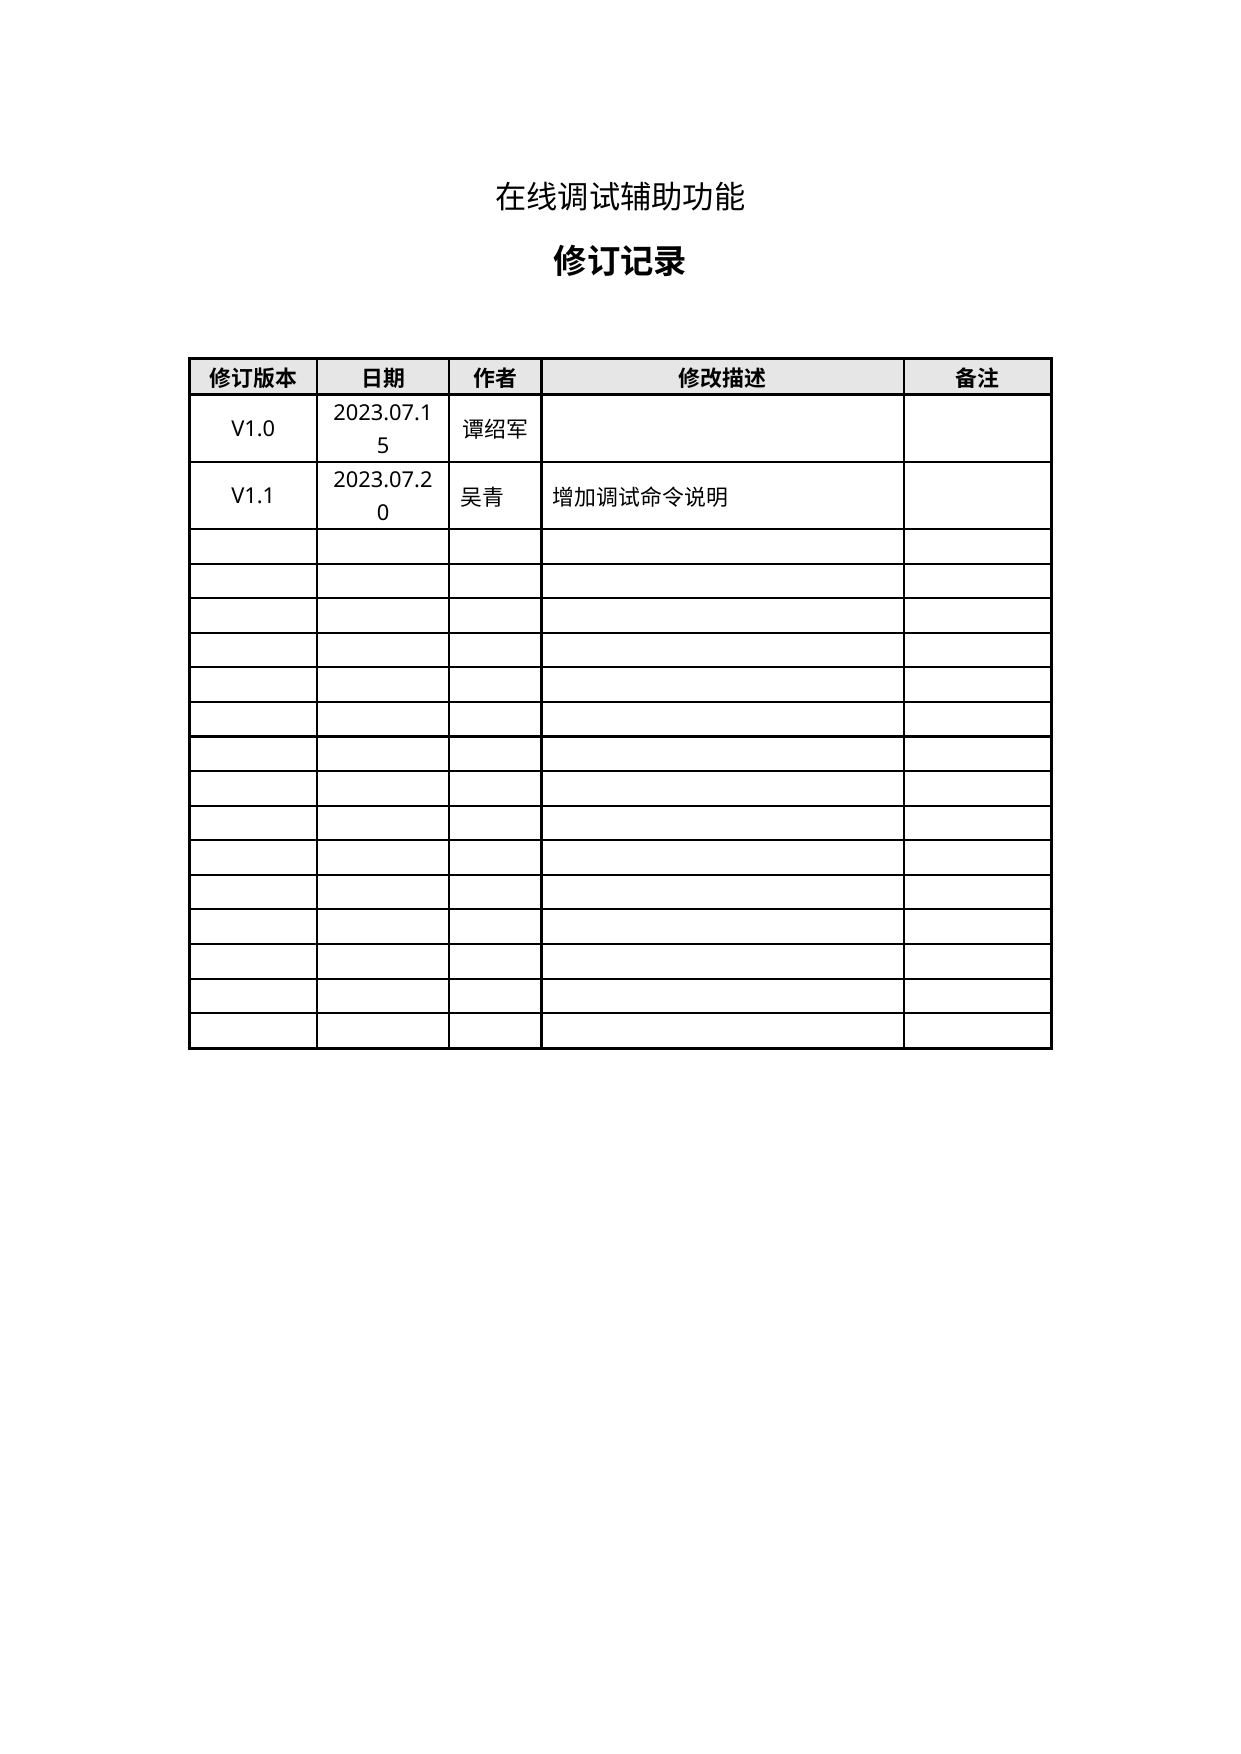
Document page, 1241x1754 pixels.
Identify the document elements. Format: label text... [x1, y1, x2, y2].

table_cell [905, 807, 1050, 839]
table_cell 谭绍军 [450, 396, 540, 461]
table_header 备注 [905, 360, 1050, 393]
table_cell [450, 876, 540, 908]
table_cell [191, 703, 316, 735]
table_cell [450, 1014, 540, 1047]
table_cell [543, 841, 903, 874]
table_cell [450, 910, 540, 943]
table_cell [905, 599, 1050, 632]
table_cell [543, 1014, 903, 1047]
table_cell [905, 980, 1050, 1012]
table_cell [191, 945, 316, 977]
table_cell [318, 703, 448, 735]
table_cell [191, 772, 316, 804]
table_cell [905, 565, 1050, 597]
table_cell [450, 530, 540, 562]
table_cell [318, 910, 448, 943]
table_cell [905, 463, 1050, 528]
table_cell [543, 980, 903, 1012]
table_cell [191, 599, 316, 632]
table_cell [318, 1014, 448, 1047]
table_cell [543, 668, 903, 701]
table_cell [905, 945, 1050, 977]
table_cell [905, 634, 1050, 666]
table_cell [905, 703, 1050, 735]
table_cell [450, 599, 540, 632]
table_cell [191, 634, 316, 666]
table_cell V1.0 [191, 396, 316, 461]
table_cell 2023.07.15 [318, 396, 448, 461]
table_cell [318, 668, 448, 701]
table_header 作者 [450, 360, 540, 393]
table_header 日期 [318, 360, 448, 393]
table_cell [191, 876, 316, 908]
table_cell [543, 738, 903, 770]
table_cell [318, 772, 448, 804]
table_cell [450, 738, 540, 770]
table_cell [543, 634, 903, 666]
table_cell [450, 841, 540, 874]
table_cell [905, 1014, 1050, 1047]
text 在线调试辅助功能 [187, 162, 1053, 227]
table_cell [905, 396, 1050, 461]
table_cell [905, 876, 1050, 908]
text 修订记录 [187, 227, 1053, 292]
table_cell 吴青 [450, 463, 540, 528]
table_cell [543, 945, 903, 977]
table_cell [191, 980, 316, 1012]
table_cell [450, 807, 540, 839]
table_cell [191, 807, 316, 839]
table_cell [543, 530, 903, 562]
table_cell [543, 910, 903, 943]
table_cell [191, 841, 316, 874]
table_cell 增加调试命令说明 [543, 463, 903, 528]
table_cell [543, 703, 903, 735]
table_header 修改描述 [543, 360, 903, 393]
table_cell [450, 772, 540, 804]
table_cell [905, 530, 1050, 562]
table_cell [191, 565, 316, 597]
table_cell [905, 772, 1050, 804]
table_cell [318, 945, 448, 977]
table_cell [191, 910, 316, 943]
table_cell [543, 565, 903, 597]
table_cell [543, 876, 903, 908]
table_cell [318, 530, 448, 562]
table_header 修订版本 [191, 360, 316, 393]
table_cell [905, 738, 1050, 770]
table_cell [191, 738, 316, 770]
table_cell [543, 772, 903, 804]
table_cell [450, 565, 540, 597]
table_cell [905, 668, 1050, 701]
table_cell [318, 738, 448, 770]
table_cell [450, 634, 540, 666]
table_cell [450, 703, 540, 735]
table_cell [543, 807, 903, 839]
table_cell [905, 841, 1050, 874]
table_cell [543, 396, 903, 461]
table_cell [318, 980, 448, 1012]
table_cell [318, 876, 448, 908]
table_cell [450, 980, 540, 1012]
table_cell [318, 565, 448, 597]
table_cell [543, 599, 903, 632]
table_cell [318, 841, 448, 874]
table_cell [191, 668, 316, 701]
table_cell [191, 530, 316, 562]
table_cell [318, 807, 448, 839]
table_cell [450, 668, 540, 701]
table_cell [318, 599, 448, 632]
table_cell [191, 1014, 316, 1047]
table_cell [318, 634, 448, 666]
table_cell V1.1 [191, 463, 316, 528]
table_cell [450, 945, 540, 977]
table_cell [905, 910, 1050, 943]
table_cell 2023.07.20 [318, 463, 448, 528]
